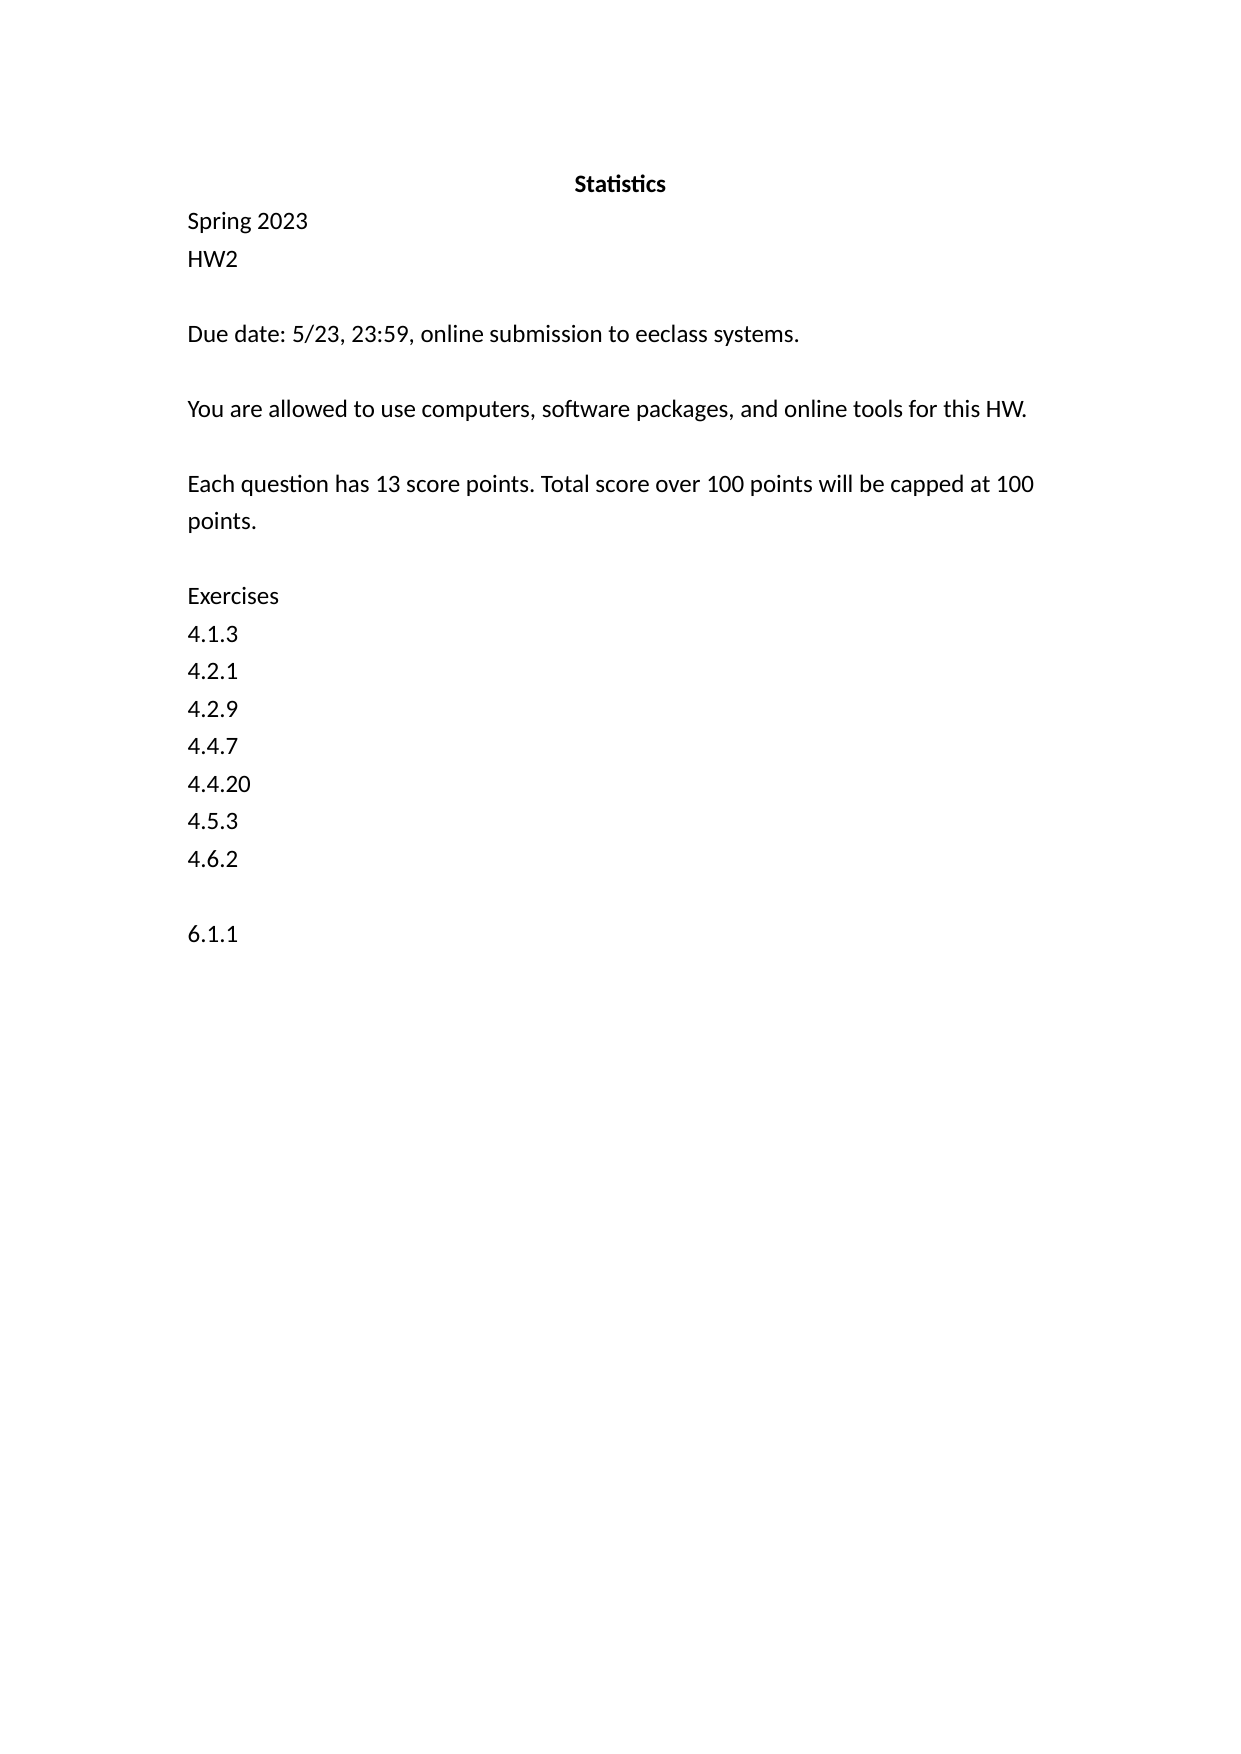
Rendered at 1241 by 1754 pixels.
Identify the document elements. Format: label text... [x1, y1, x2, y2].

text 4.2.1 [187, 652, 1053, 689]
text 6.1.1 [187, 914, 1053, 952]
text HW2 [187, 239, 1053, 277]
text You are allowed to use computers, software packages, and online tools for this HW. [187, 389, 1053, 427]
text 4.5.3 [187, 802, 1053, 839]
text 4.4.7 [187, 727, 1053, 764]
text 4.6.2 [187, 839, 1053, 877]
text 4.1.3 [187, 614, 1053, 652]
text Due date: 5/23, 23:59, online submission to eeclass systems. [187, 314, 1053, 352]
text Statistics [187, 164, 1053, 202]
text 4.4.20 [187, 764, 1053, 802]
text Each question has 13 score points. Total score over 100 points will be capped at 100 points. [187, 464, 1053, 539]
text 4.2.9 [187, 689, 1053, 727]
text Exercises [187, 577, 1053, 614]
text Spring 2023 [187, 202, 1053, 239]
